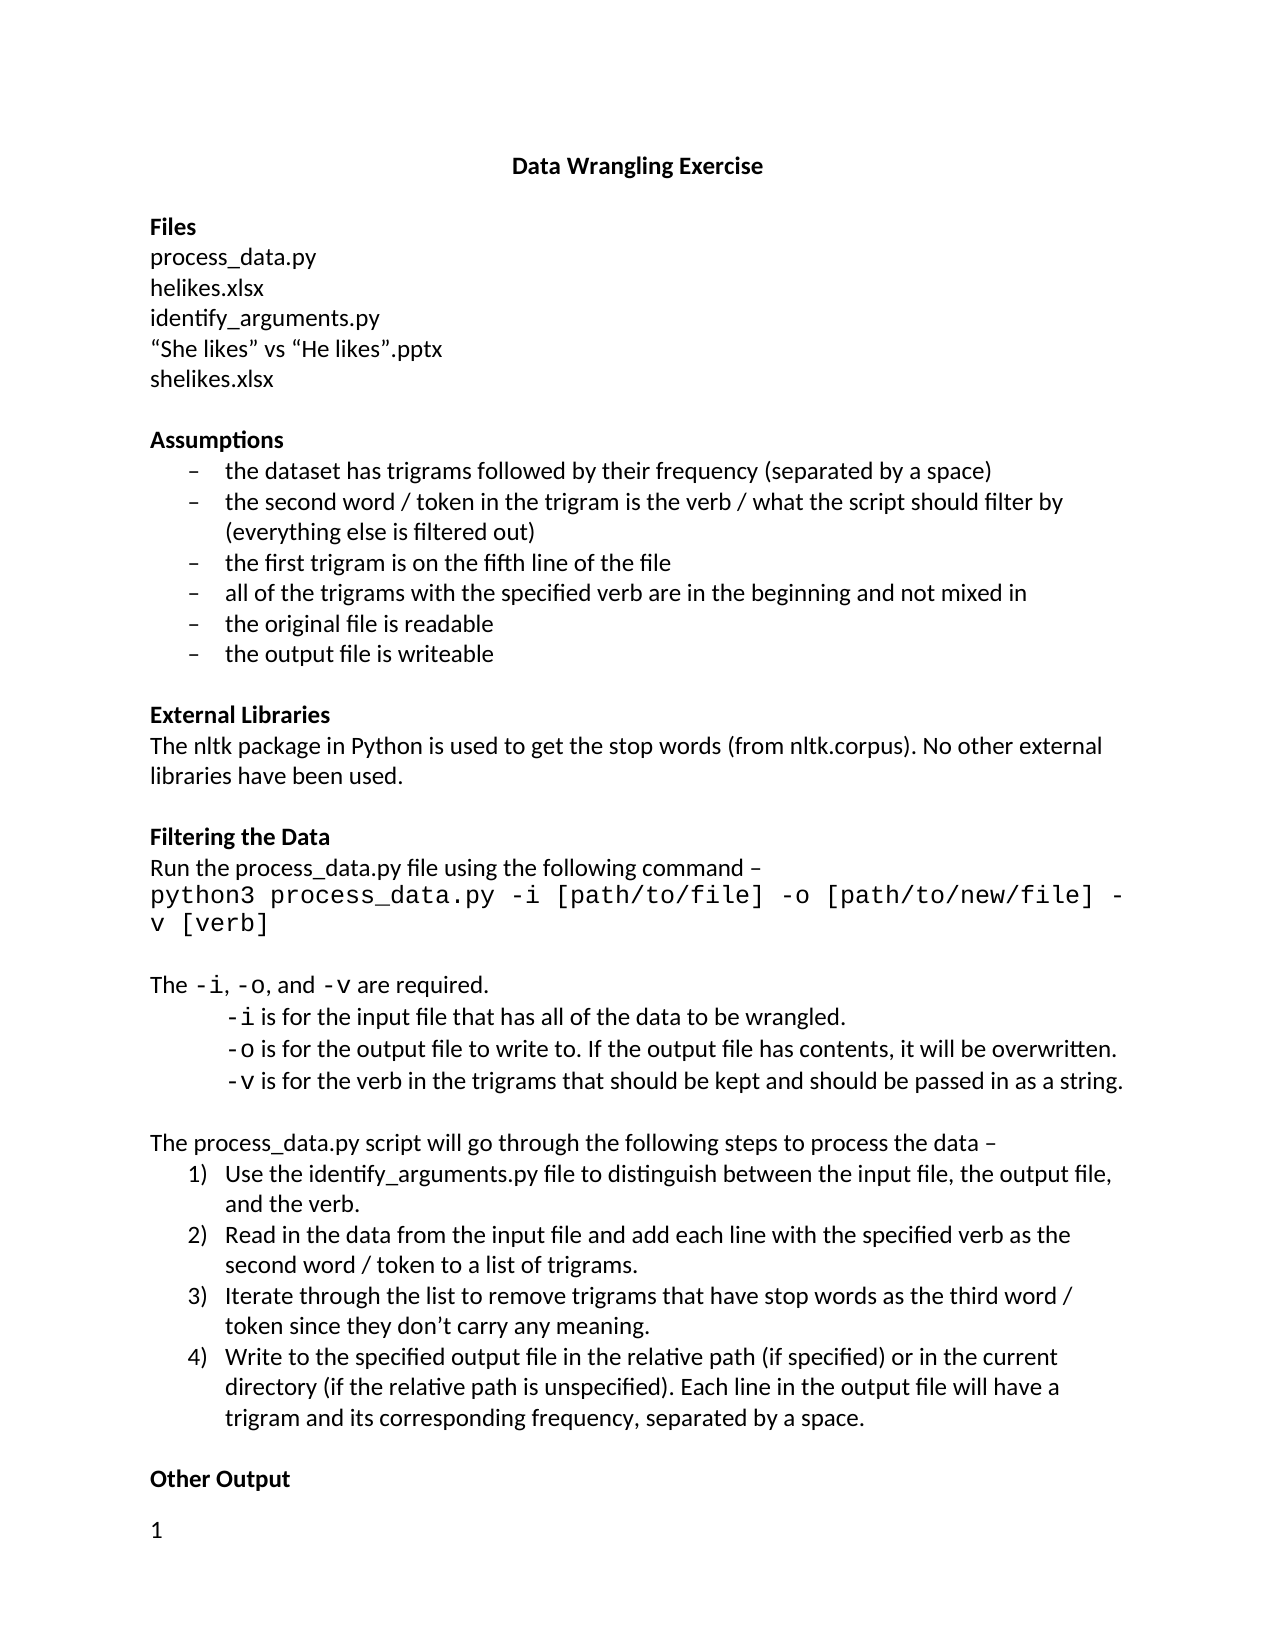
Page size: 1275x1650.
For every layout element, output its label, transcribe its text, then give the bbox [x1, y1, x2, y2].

text – the first trigram is on the fifth line of the file [187, 547, 1125, 577]
text shelikes.xlsx [150, 364, 1125, 394]
text -v is for the verb in the trigrams that should be kept and should be passed in as a string. [225, 1065, 1125, 1097]
text – the original file is readable [187, 608, 1125, 638]
text 1) Use the identify_arguments.py file to distinguish between the input file, the output file, and the verb. [187, 1158, 1125, 1219]
text – all of the trigrams with the specified verb are in the beginning and not mixed in [187, 577, 1125, 608]
text Data Wrangling Exercise [150, 150, 1125, 181]
text identify_arguments.py [150, 303, 1125, 333]
text “She likes” vs “He likes”.pptx [150, 333, 1125, 364]
text -i is for the input file that has all of the data to be wrangled. [225, 1001, 1125, 1033]
text python3 process_data.py -i [path/to/file] -o [path/to/new/file] -v [verb] [150, 882, 1125, 939]
text Files [150, 211, 1125, 242]
text Filtering the Data [150, 821, 1125, 852]
text The -i, -o, and -v are required. [150, 970, 1125, 1001]
text 3) Iterate through the list to remove trigrams that have stop words as the third word / token since they don’t carry any meaning. [187, 1280, 1125, 1341]
text 4) Write to the specified output file in the relative path (if specified) or in the current directory (if the relative path is unspecified). Each line in the output file will have a trigram and its corresponding frequency, separated by a space. [187, 1341, 1125, 1432]
text The process_data.py script will go through the following steps to process the data – [150, 1127, 1125, 1158]
text Assumptions [150, 425, 1125, 455]
text 2) Read in the data from the input file and add each line with the specified verb as the second word / token to a list of trigrams. [187, 1219, 1125, 1280]
text Run the process_data.py file using the following command – [150, 852, 1125, 882]
text The nltk package in Python is used to get the stop words (from nltk.corpus). No other external libraries have been used. [150, 730, 1125, 791]
text – the output file is writeable [187, 638, 1125, 669]
text process_data.py [150, 242, 1125, 272]
text helikes.xlsx [150, 272, 1125, 303]
text – the second word / token in the trigram is the verb / what the script should filter by (everything else is filtered out) [187, 486, 1125, 547]
text External Libraries [150, 699, 1125, 730]
text -o is for the output file to write to. If the output file has contents, it will be overwritten. [225, 1033, 1125, 1065]
text – the dataset has trigrams followed by their frequency (separated by a space) [187, 455, 1125, 486]
text Other Output [150, 1463, 1125, 1493]
